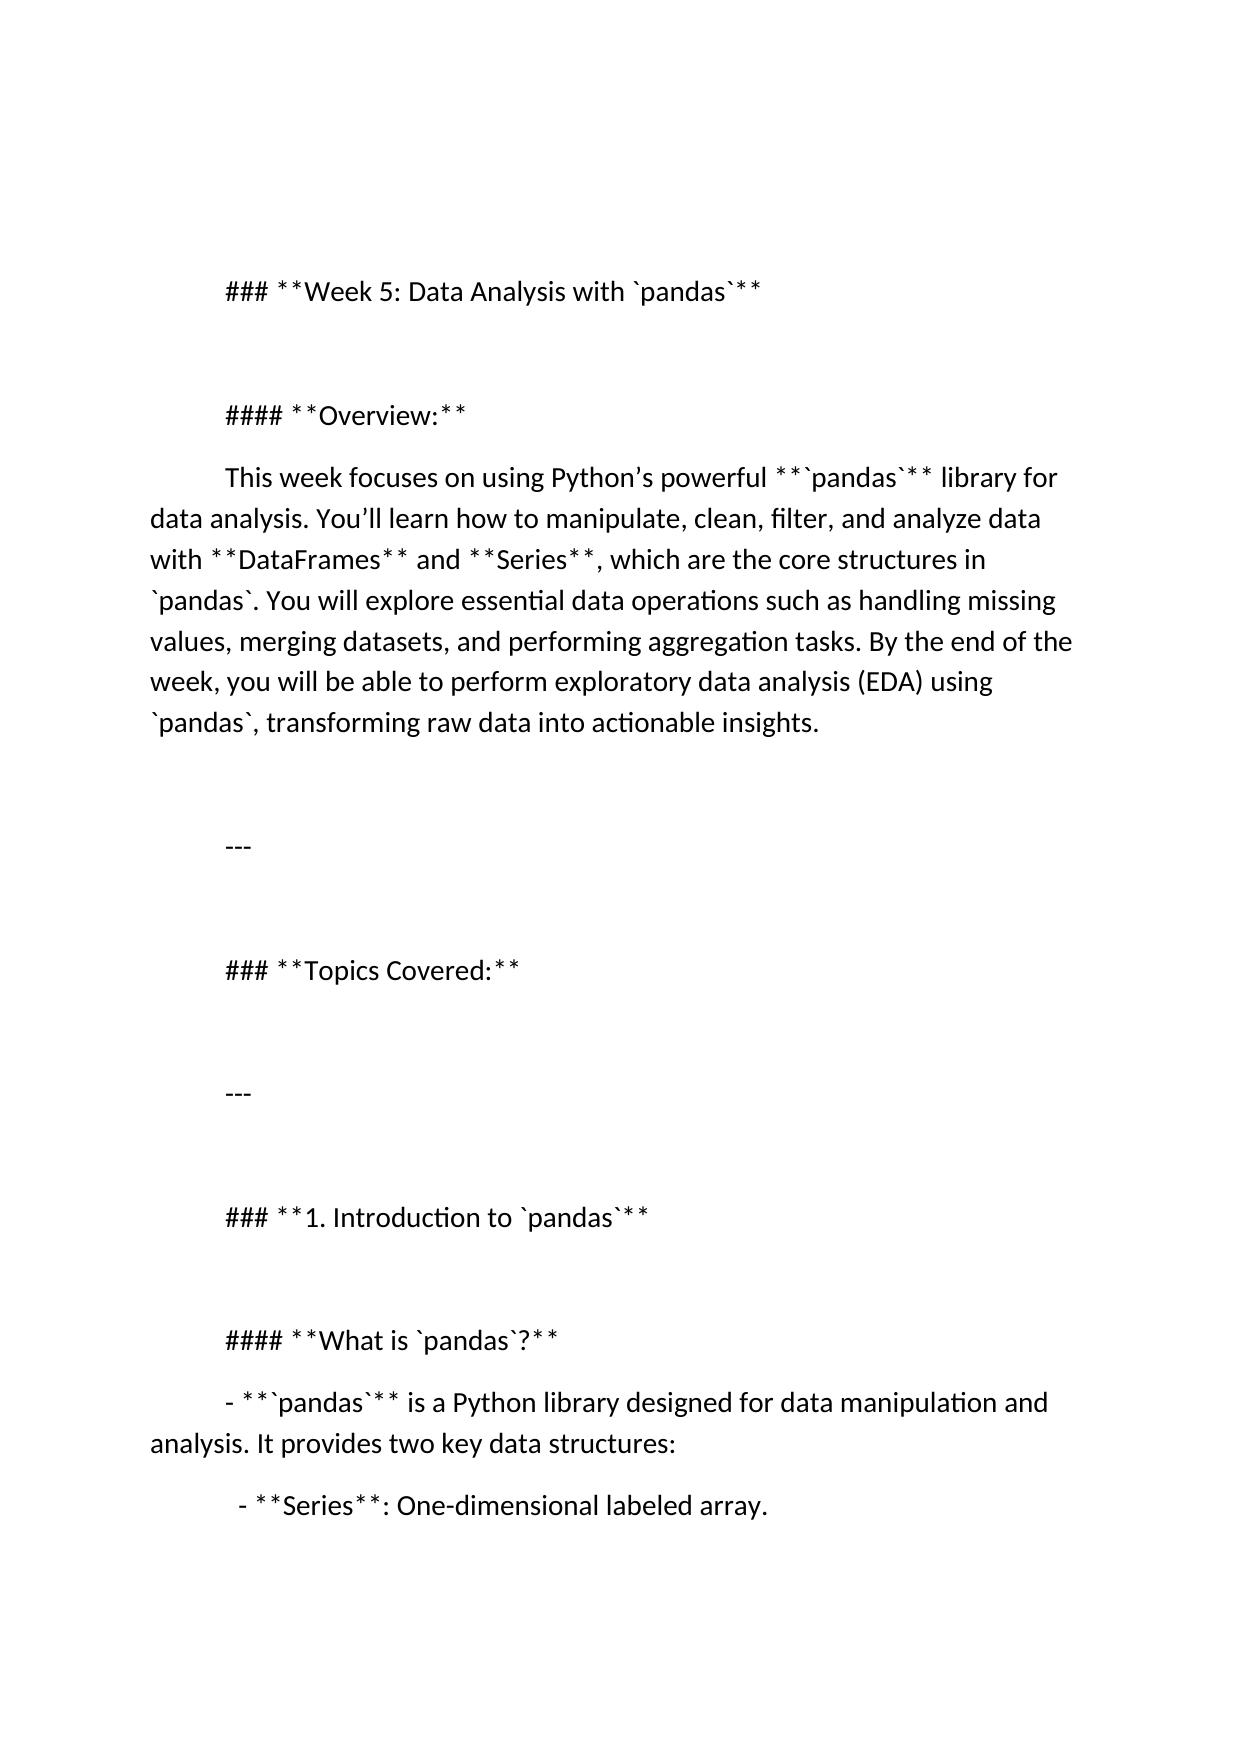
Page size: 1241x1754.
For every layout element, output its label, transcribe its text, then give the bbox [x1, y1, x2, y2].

text - **`pandas`** is a Python library designed for data manipulation and analysis. It provides two key data structures: [150, 1384, 1090, 1461]
text #### **What is `pandas`?** [150, 1322, 1090, 1358]
text - **Series**: One-dimensional labeled array. [150, 1487, 1090, 1522]
text --- [150, 1075, 1090, 1111]
text This week focuses on using Python’s powerful **`pandas`** library for data analysis. You’ll learn how to manipulate, clean, filter, and analyze data with **DataFrames** and **Series**, which are the core structures in `pandas`. You will explore essential data operations such as handling missing values, merging datasets, and performing aggregation tasks. By the end of the week, you will be able to perform exploratory data analysis (EDA) using `pandas`, transforming raw data into actionable insights. [150, 459, 1090, 740]
text #### **Overview:** [150, 397, 1090, 433]
text --- [150, 828, 1090, 864]
text ### **Week 5: Data Analysis with `pandas`** [150, 273, 1090, 309]
text ### **1. Introduction to `pandas`** [150, 1199, 1090, 1234]
text ### **Topics Covered:** [150, 952, 1090, 987]
